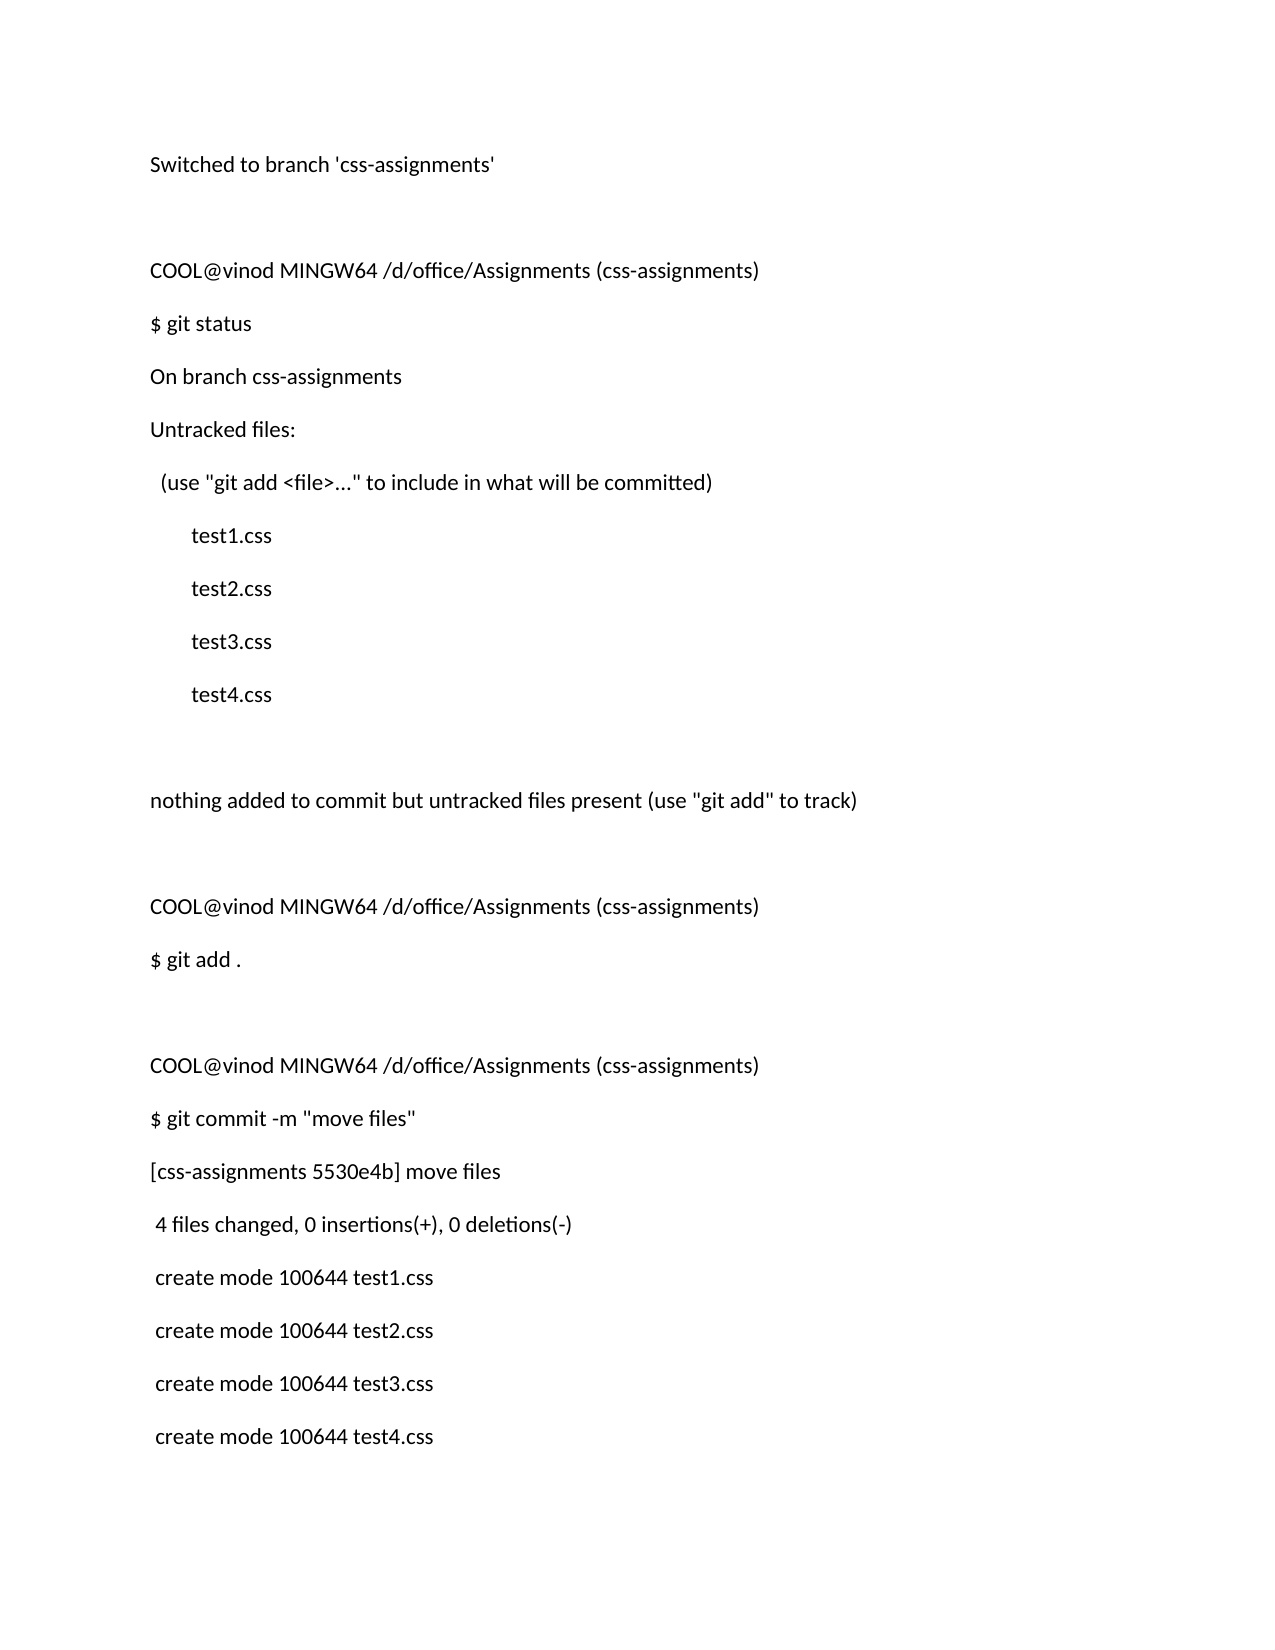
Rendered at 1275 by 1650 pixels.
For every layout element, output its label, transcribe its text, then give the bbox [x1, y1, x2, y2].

text create mode 100644 test1.css [150, 1263, 1125, 1291]
text create mode 100644 test4.css [150, 1422, 1125, 1451]
text Untracked files: [150, 415, 1125, 443]
text COOL@vinod MINGW64 /d/office/Assignments (css-assignments) [150, 256, 1125, 284]
text COOL@vinod MINGW64 /d/office/Assignments (css-assignments) [150, 1051, 1125, 1079]
text On branch css-assignments [150, 362, 1125, 390]
text create mode 100644 test3.css [150, 1369, 1125, 1397]
text nothing added to commit but untracked files present (use "git add" to track) [150, 786, 1125, 814]
text COOL@vinod MINGW64 /d/office/Assignments (css-assignments) [150, 892, 1125, 920]
text test3.css [150, 627, 1125, 655]
text test4.css [150, 680, 1125, 708]
text Switched to branch 'css-assignments' [150, 150, 1125, 178]
text test1.css [150, 521, 1125, 549]
text $ git status [150, 309, 1125, 337]
text $ git add . [150, 945, 1125, 973]
text $ git commit -m "move files" [150, 1104, 1125, 1132]
text (use "git add <file>..." to include in what will be committed) [150, 468, 1125, 496]
text 4 files changed, 0 insertions(+), 0 deletions(-) [150, 1210, 1125, 1238]
text create mode 100644 test2.css [150, 1316, 1125, 1344]
text test2.css [150, 574, 1125, 602]
text [css-assignments 5530e4b] move files [150, 1157, 1125, 1185]
